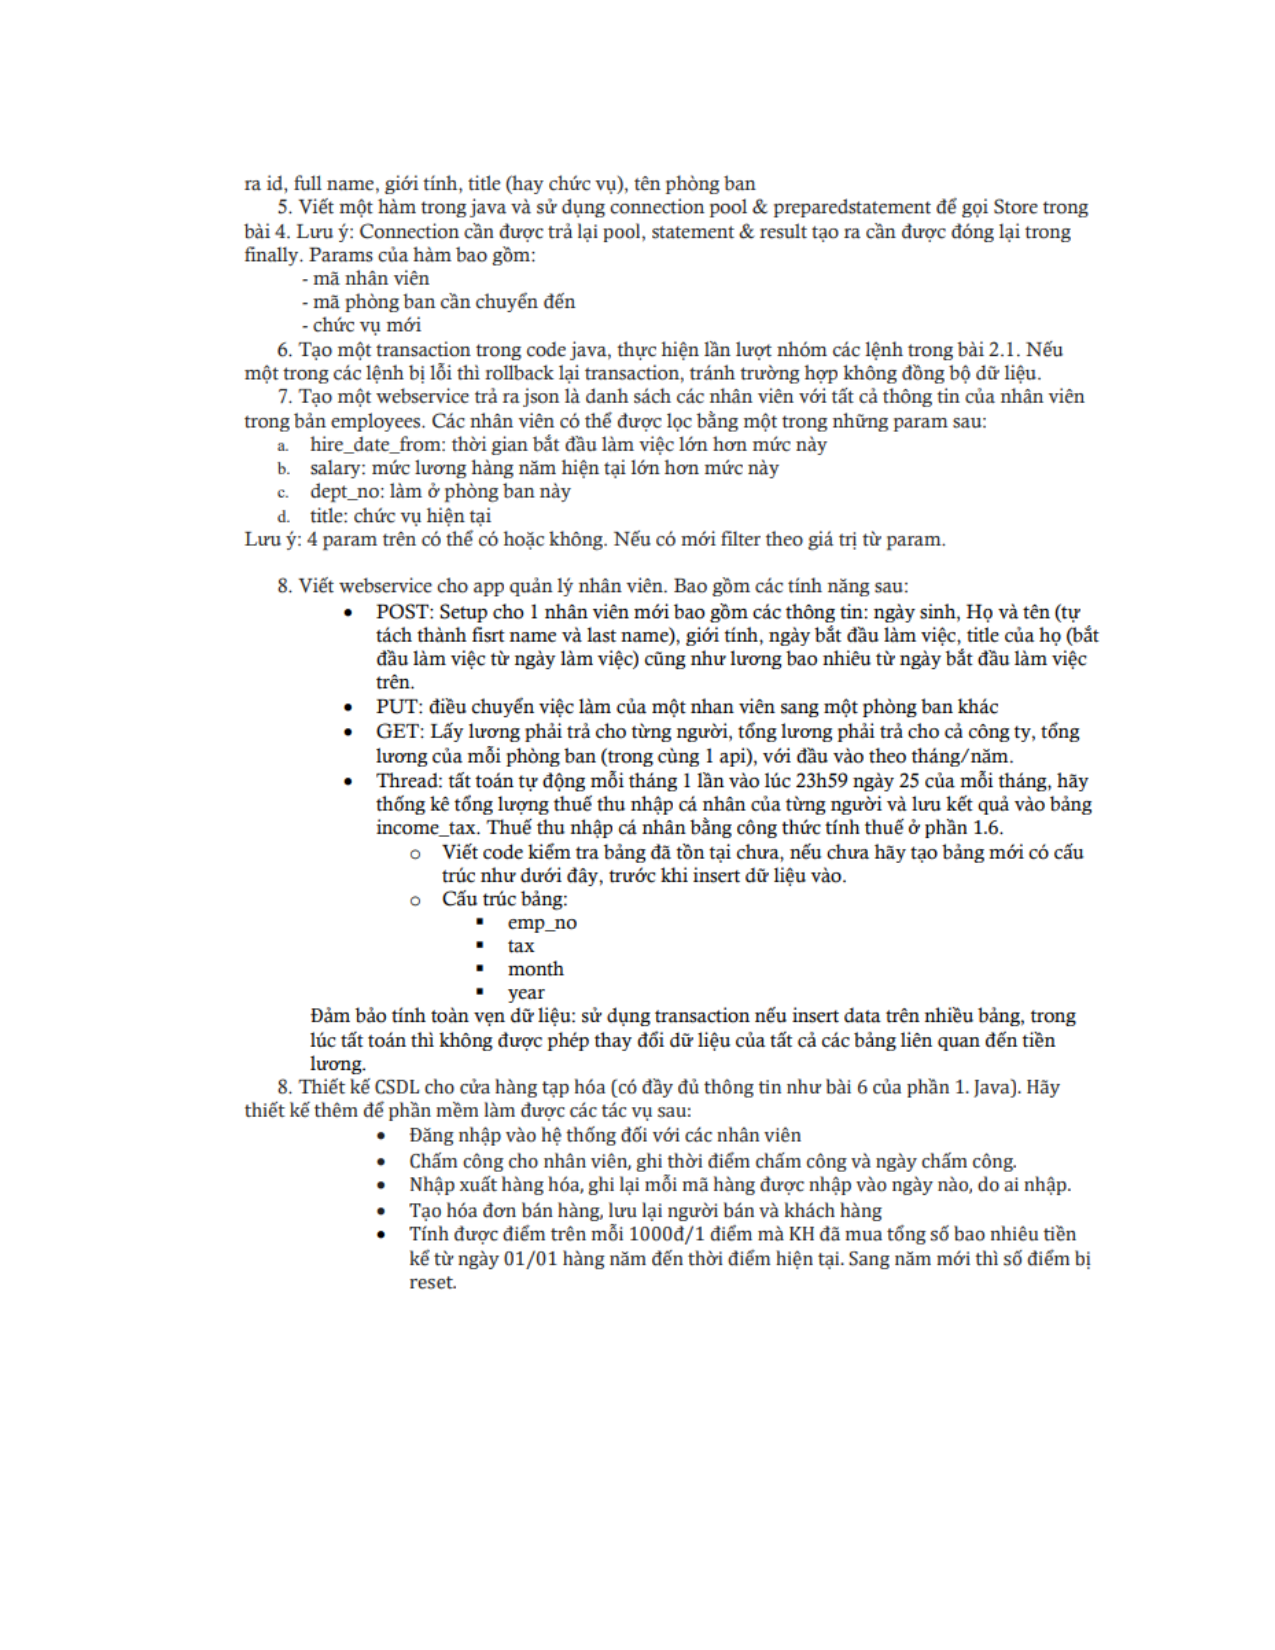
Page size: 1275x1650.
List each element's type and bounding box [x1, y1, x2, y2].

picture [187, 150, 1163, 1312]
